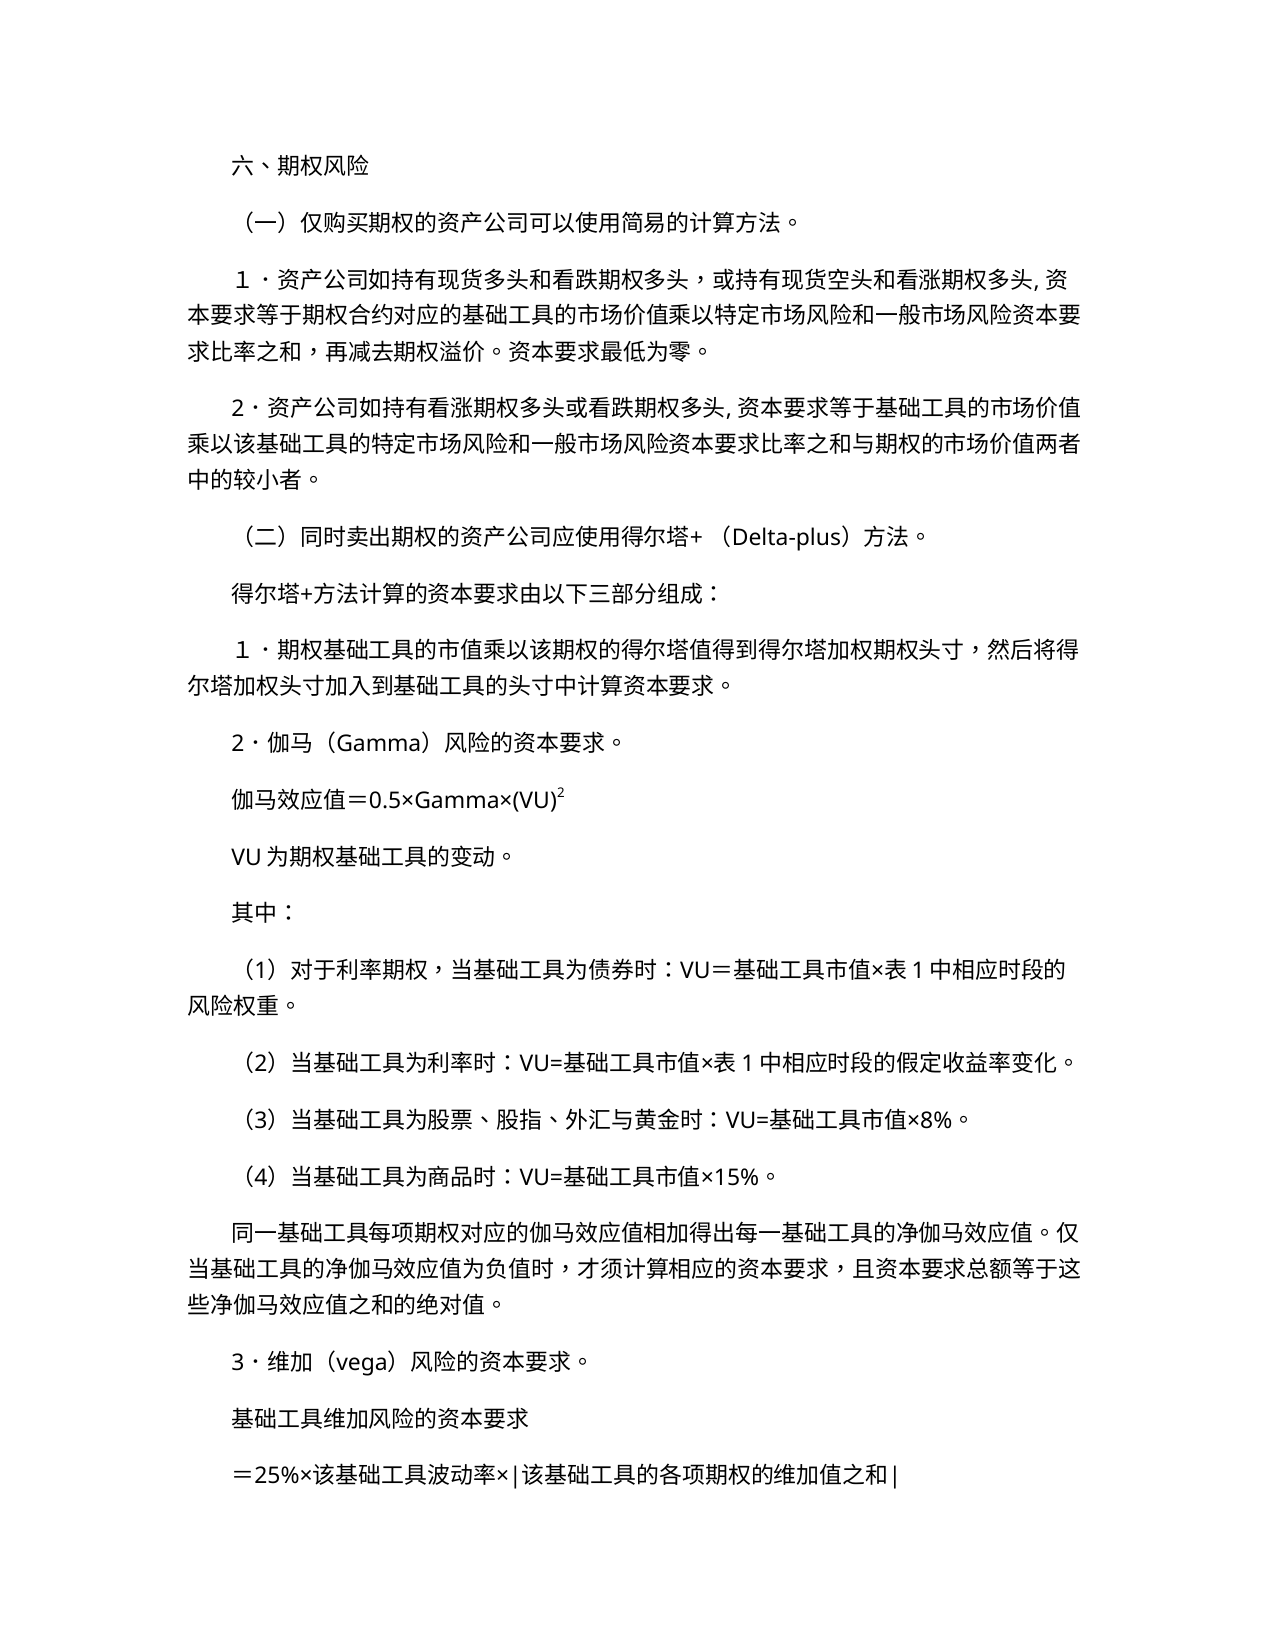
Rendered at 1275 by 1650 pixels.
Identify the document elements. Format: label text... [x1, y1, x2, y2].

text 六、期权风险 [187, 150, 1087, 181]
text （4）当基础工具为商品时：VU=基础工具市值×15%。 [187, 1160, 1087, 1192]
text 同一基础工具每项期权对应的伽马效应值相加得出每一基础工具的净伽马效应值。仅当基础工具的净伽马效应值为负值时，才须计算相应的资本要求，且资本要求总额等于这些净伽马效应值之和的绝对值。 [187, 1217, 1087, 1320]
text 3．维加（vega）风险的资本要求。 [187, 1346, 1087, 1377]
text 伽马效应值＝0.5×Gamma×(VU)2 [187, 784, 1087, 815]
text （1）对于利率期权，当基础工具为债券时：VU＝基础工具市值×表1中相应时段的风险权重。 [187, 954, 1087, 1021]
text １．资产公司如持有现货多头和看跌期权多头，或持有现货空头和看涨期权多头, 资本要求等于期权合约对应的基础工具的市场价值乘以特定市场风险和一般市场风险资本要求比率之和，再减去期权溢价。资本要求最低为零。 [187, 263, 1087, 367]
text 得尔塔+方法计算的资本要求由以下三部分组成： [187, 578, 1087, 609]
text VU为期权基础工具的变动。 [187, 841, 1087, 872]
text 基础工具维加风险的资本要求 [187, 1403, 1087, 1434]
text （一）仅购买期权的资产公司可以使用简易的计算方法。 [187, 207, 1087, 238]
text 2．资产公司如持有看涨期权多头或看跌期权多头, 资本要求等于基础工具的市场价值乘以该基础工具的特定市场风险和一般市场风险资本要求比率之和与期权的市场价值两者中的较小者。 [187, 392, 1087, 495]
text （二）同时卖出期权的资产公司应使用得尔塔+ （Delta-plus）方法。 [187, 521, 1087, 552]
text 2．伽马（Gamma）风险的资本要求。 [187, 727, 1087, 758]
text （2）当基础工具为利率时：VU=基础工具市值×表1中相应时段的假定收益率变化。 [187, 1047, 1087, 1078]
text 其中： [187, 897, 1087, 929]
text ＝25%×该基础工具波动率×|该基础工具的各项期权的维加值之和| [187, 1459, 1087, 1491]
text １．期权基础工具的市值乘以该期权的得尔塔值得到得尔塔加权期权头寸，然后将得尔塔加权头寸加入到基础工具的头寸中计算资本要求。 [187, 634, 1087, 702]
text （3）当基础工具为股票、股指、外汇与黄金时：VU=基础工具市值×8%。 [187, 1104, 1087, 1135]
